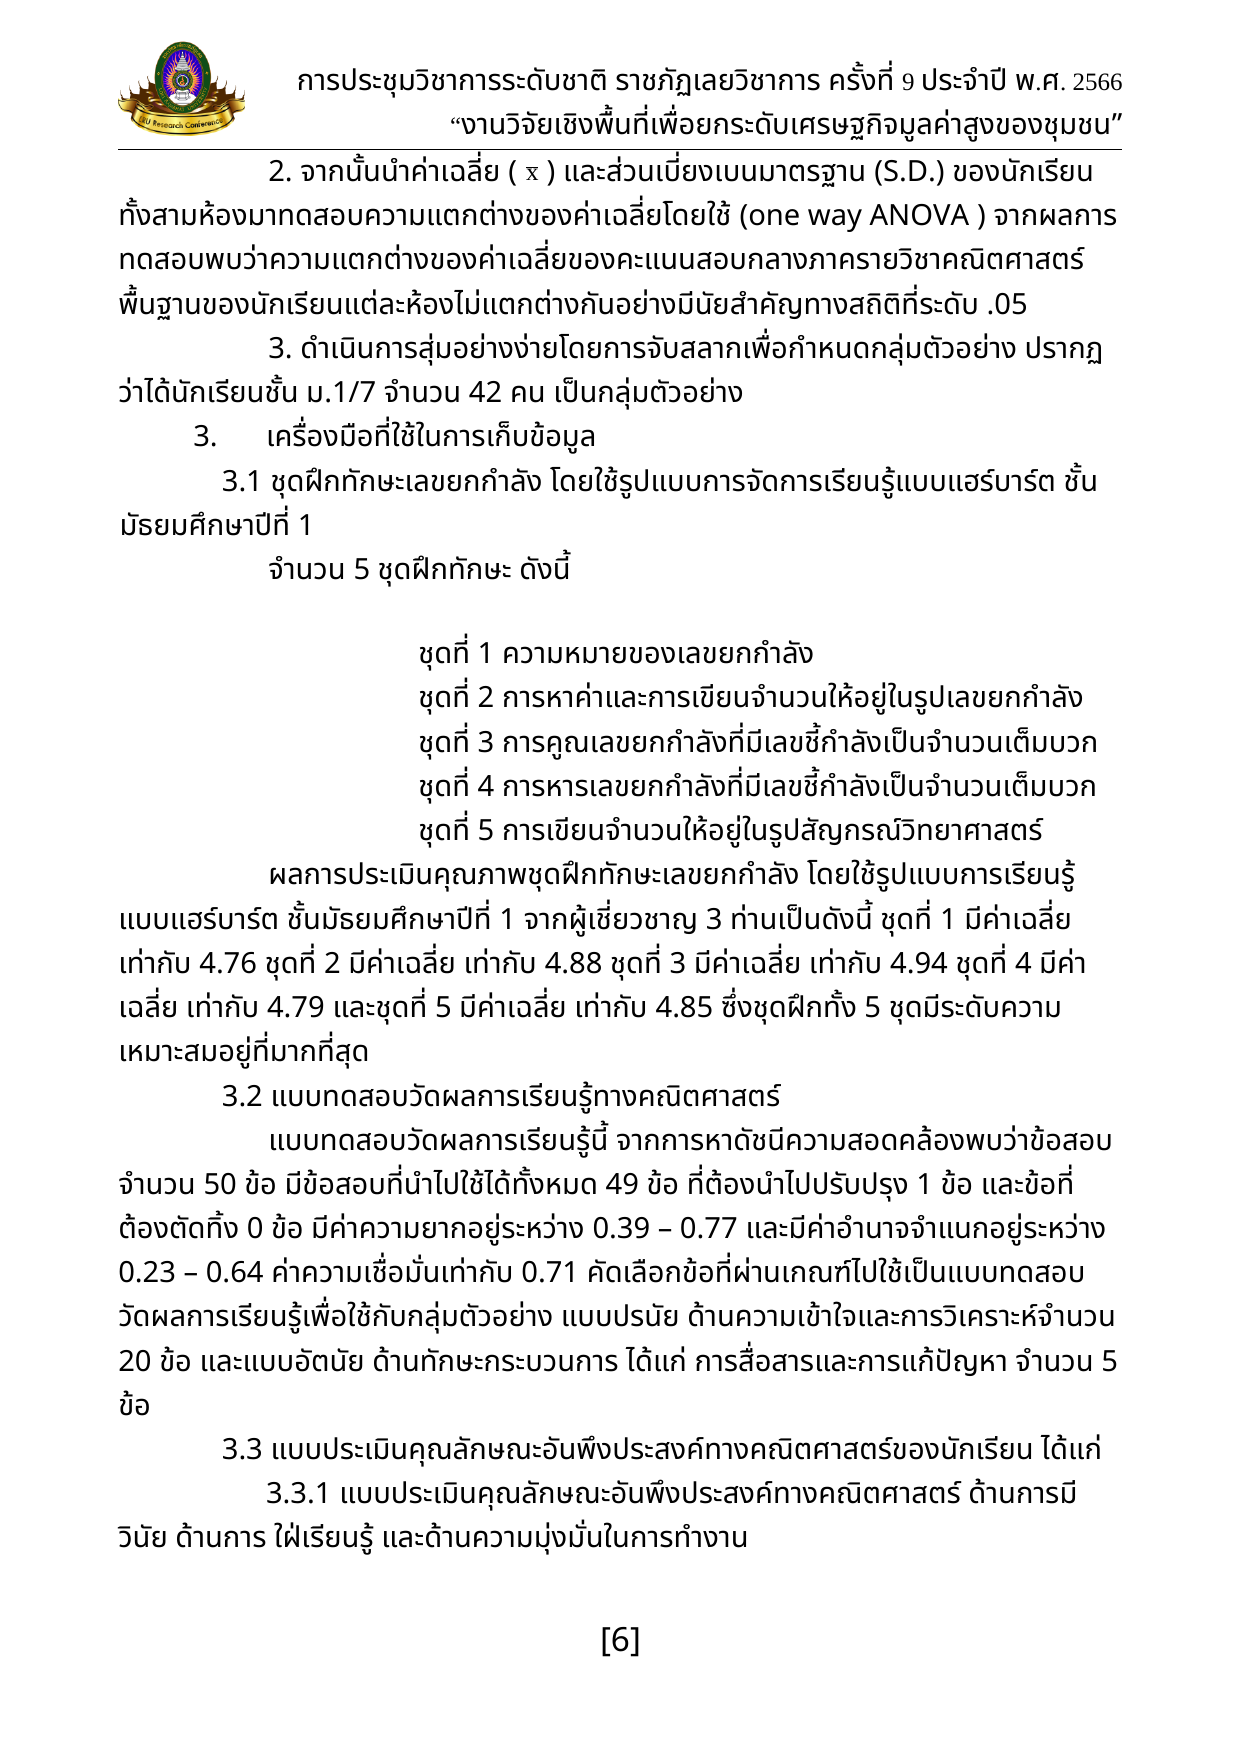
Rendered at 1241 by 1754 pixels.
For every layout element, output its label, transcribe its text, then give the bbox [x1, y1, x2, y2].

text จํานวน 5 ชุดฝึกทักษะ ดังนี้ [193, 548, 1122, 593]
text แบบทดสอบวัดผลการเรียนรู้นี้ จากการหาดัชนีความสอดคล้องพบว่าข้อสอบจำนวน 50 ข้อ มีข้อสอบที่นำไปใช้ได้ทั้งหมด 49 ข้อ ที่ต้องนำไปปรับปรุง 1 ข้อ และข้อที่ต้องตัดทิ้ง 0 ข้อ มีค่าความยากอยู่ระหว่าง 0.39 – 0.77 และมีค่าอำนาจจำแนกอยู่ระหว่าง 0.23 – 0.64 ค่าความเชื่อมั่นเท่ากับ 0.71 คัดเลือกข้อที่ผ่านเกณฑ์ไปใช้เป็นแบบทดสอบวัดผลการเรียนรู้เพื่อใช้กับกลุ่มตัวอย่าง แบบปรนัย ด้านความเข้าใจและการวิเคราะห์จํานวน 20 ข้อ และแบบอัตนัย ด้านทักษะกระบวนการ ได้แก่ การสื่อสารและการแก้ปัญหา จํานวน 5 ข้อ [118, 1119, 1122, 1428]
picture [116, 40, 245, 134]
text ชุดที่ 1 ความหมายของเลขยกกำลัง [343, 632, 1122, 677]
text ชุดที่ 5 การเขียนจำนวนให้อยู่ในรูปสัญกรณ์วิทยาศาสตร์ [343, 809, 1122, 854]
text 3.3 แบบประเมินคุณลักษณะอันพึงประสงค์ทางคณิตศาสตร์ของนักเรียน ได้แก่ [119, 1428, 1122, 1473]
text 2. จากนั้นนำค่าเฉลี่ย ( ) และส่วนเบี่ยงเบนมาตรฐาน (S.D.) ของนักเรียนทั้งสามห้องมาทดสอบความแตกต่างของค่าเฉลี่ยโดยใช้ (one way ANOVA ) จากผลการทดสอบพบว่าความแตกต่างของค่าเฉลี่ยของคะแนนสอบกลางภาครายวิชาคณิตศาสตร์พื้นฐานของนักเรียนแต่ละห้องไม่แตกต่างกันอย่างมีนัยสำคัญทางสถิติที่ระดับ .05 [118, 150, 1122, 327]
text 3.1 ชุดฝึกทักษะเลขยกกำลัง โดยใช้รูปแบบการจัดการเรียนรู้แบบแฮร์บาร์ต ชั้นมัธยมศึกษาปีที่ 1 [119, 460, 1122, 548]
text 3.3.1 แบบประเมินคุณลักษณะอันพึงประสงค์ทางคณิตศาสตร์ ด้านการมีวินัย ด้านการ ใฝ่เรียนรู้ และด้านความมุ่งมั่นในการทำงาน [118, 1473, 1122, 1561]
text ชุดที่ 2 การหาค่าและการเขียนจำนวนให้อยู่ในรูปเลขยกกำลัง [343, 677, 1122, 721]
text 3. ดำเนินการสุ่มอย่างง่ายโดยการจับสลากเพื่อกำหนดกลุ่มตัวอย่าง ปรากฏว่าได้นักเรียนชั้น ม.1/7 จำนวน 42 คน เป็นกลุ่มตัวอย่าง [118, 327, 1122, 416]
text 3. เครื่องมือที่ใช้ในการเก็บข้อมูล [119, 416, 1122, 460]
text ผลการประเมินคุณภาพชุดฝึกทักษะเลขยกกำลัง โดยใช้รูปแบบการเรียนรู้แบบแฮร์บาร์ต ชั้นมัธยมศึกษาปีที่ 1 จากผู้เชี่ยวชาญ 3 ท่านเป็นดังนี้ ชุดที่ 1 มีค่าเฉลี่ย เท่ากับ 4.76 ชุดที่ 2 มีค่าเฉลี่ย เท่ากับ 4.88 ชุดที่ 3 มีค่าเฉลี่ย เท่ากับ 4.94 ชุดที่ 4 มีค่าเฉลี่ย เท่ากับ 4.79 และชุดที่ 5 มีค่าเฉลี่ย เท่ากับ 4.85 ซึ่งชุดฝึกทั้ง 5 ชุดมีระดับความเหมาะสมอยู่ที่มากที่สุด [118, 854, 1122, 1075]
text ชุดที่ 4 การหารเลขยกกำลังที่มีเลขชี้กำลังเป็นจำนวนเต็มบวก [343, 765, 1122, 809]
text ชุดที่ 3 การคูณเลขยกกำลังที่มีเลขชี้กำลังเป็นจำนวนเต็มบวก [343, 721, 1122, 765]
text 3.2 แบบทดสอบวัดผลการเรียนรู้ทางคณิตศาสตร์ [119, 1075, 1122, 1119]
